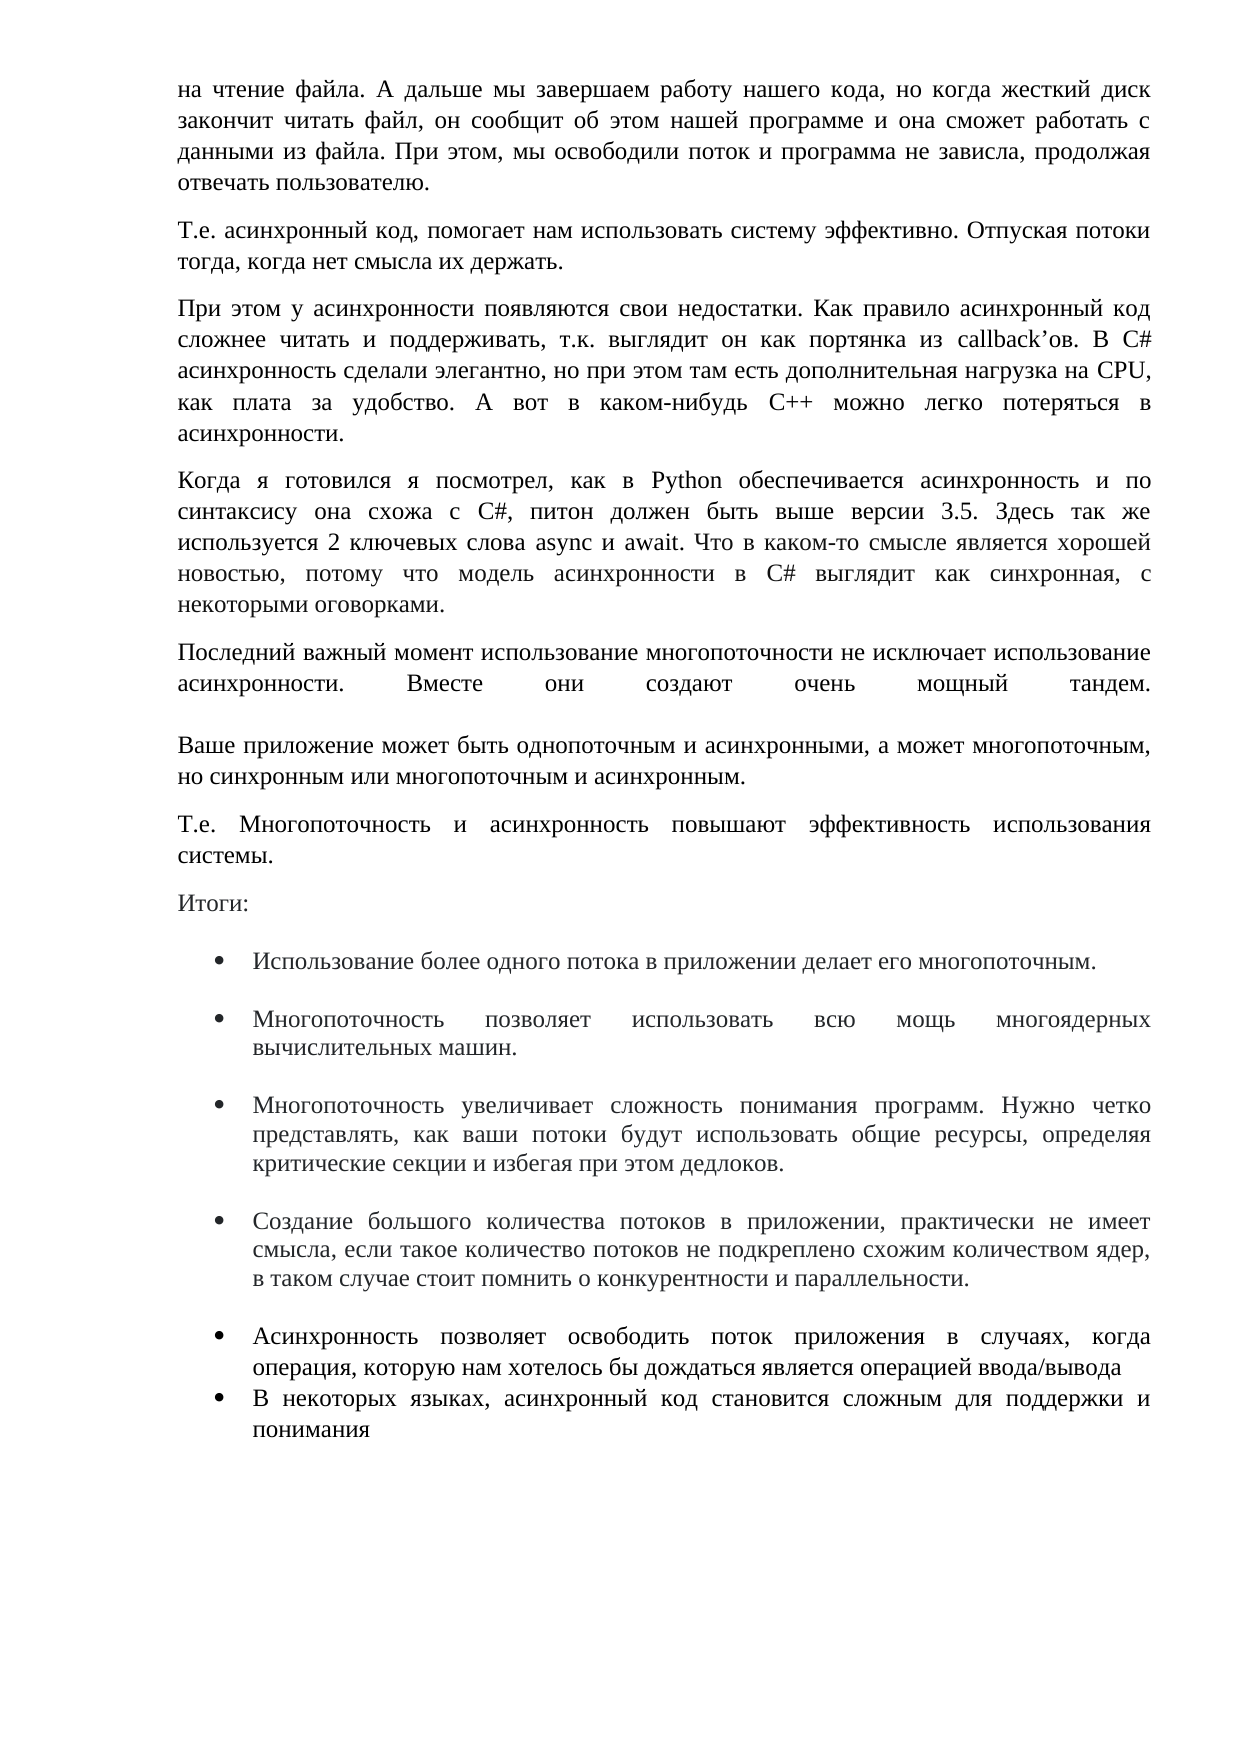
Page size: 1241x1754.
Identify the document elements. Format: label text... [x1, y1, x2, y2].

list Асинхронность позволяет освободить поток приложения в случаях, когда операция, которую нам хотелось бы дождаться является операцией ввода/вывода [215, 1321, 1152, 1381]
text При этом у асинхронности появляются свои недостатки. Как правило асинхронный код сложнее читать и поддерживать, т.к. выглядит он как портянка из callback’ов. В C# асинхронность сделали элегантно, но при этом там есть дополнительная нагрузка на CPU, как плата за удобство. А вот в каком-нибудь C++ можно легко потеряться в асинхронности. [177, 293, 1152, 446]
list Использование более одного потока в приложении делает его многопоточным. [215, 946, 1152, 974]
list Создание большого количества потоков в приложении, практически не имеет смысла, если такое количество потоков не подкреплено схожим количеством ядер, в таком случае стоит помнить о конкурентности и параллельности. [215, 1206, 1152, 1292]
text Т.е. асинхронный код, помогает нам использовать систему эффективно. Отпуская потоки тогда, когда нет смысла их держать. [177, 215, 1152, 274]
list Многопоточность позволяет использовать всю мощь многоядерных вычислительных машин. [215, 1004, 1152, 1061]
text Итоги: [177, 888, 1152, 917]
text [177, 74, 1152, 196]
text Когда я готовился я посмотрел, как в Python обеспечивается асинхронность и по синтаксису она схожа с C#, питон должен быть выше версии 3.5. Здесь так же используется 2 ключевых слова async и await. Что в каком-то смысле является хорошей новостью, потому что модель асинхронности в C# выглядит как синхронная, с некоторыми оговорками. [177, 465, 1152, 559]
list Многопоточность увеличивает сложность понимания программ. Нужно четко представлять, как ваши потоки будут использовать общие ресурсы, определяя критические секции и избегая при этом дедлоков. [215, 1090, 1152, 1177]
text Т.е. Многопоточность и асинхронность повышают эффективность использования системы. [177, 809, 1152, 869]
text Когда я готовился я посмотрел, как в Python обеспечивается асинхронность и по синтаксису она схожа с C#, питон должен быть выше версии 3.5. Здесь так же используется 2 ключевых слова async и await. Что в каком-то смысле является хорошей новостью, потому что модель асинхронности в C# выглядит как синхронная, с некоторыми оговорками. [177, 587, 1152, 618]
list В некоторых языках, асинхронный код становится сложным для поддержки и понимания [215, 1383, 1152, 1443]
text Последний важный момент использование многопоточности не исключает использование асинхронности. Вместе они создают очень мощный тандем. Ваше приложение может быть однопоточным и асинхронными, а может многопоточным, но синхронным или многопоточным и асинхронным. [177, 637, 1152, 790]
